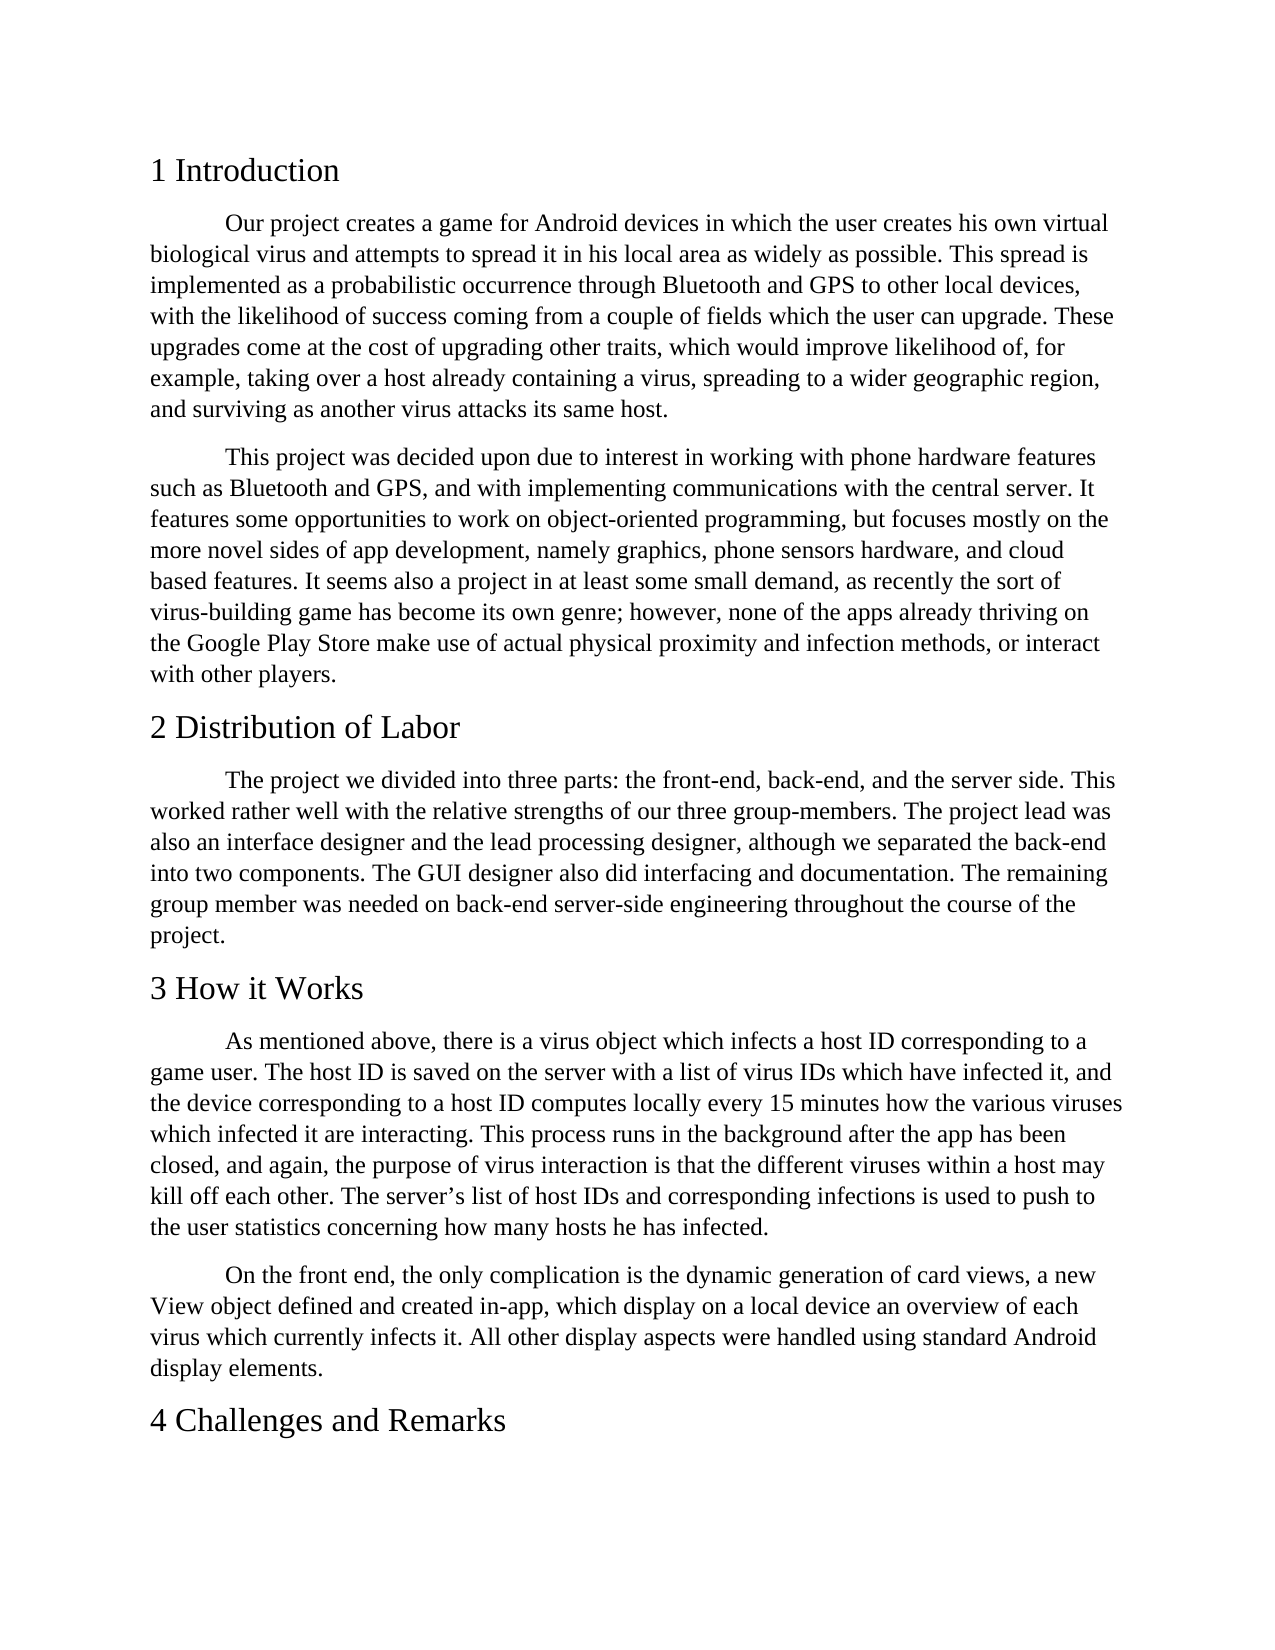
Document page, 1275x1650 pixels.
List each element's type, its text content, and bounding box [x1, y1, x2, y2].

text Our project creates a game for Android devices in which the user creates his own virtual biological virus and attempts to spread it in his local area as widely as possible. This spread is implemented as a probabilistic occurrence through Bluetooth and GPS to other local devices, with the likelihood of success coming from a couple of fields which the user can upgrade. These upgrades come at the cost of upgrading other traits, which would improve likelihood of, for example, taking over a host already containing a virus, spreading to a wider geographic region, and surviving as another virus attacks its same host. [150, 208, 1125, 423]
text 3 How it Works [150, 968, 1125, 1006]
text The project we divided into three parts: the front-end, back-end, and the server side. This worked rather well with the relative strengths of our three group-members. The project lead was also an interface designer and the lead processing designer, although we separated the back-end into two components. The GUI designer also did interfacing and documentation. The remaining group member was needed on back-end server-side engineering throughout the course of the project. [150, 765, 1125, 949]
text 1 Introduction [150, 150, 1125, 188]
text As mentioned above, there is a virus object which infects a host ID corresponding to a game user. The host ID is saved on the server with a list of virus IDs which have infected it, and the device corresponding to a host ID computes locally every 15 minutes how the various viruses which infected it are interacting. This process runs in the background after the app has been closed, and again, the purpose of virus interaction is that the different viruses within a host may kill off each other. The server’s list of host IDs and corresponding infections is used to push to the user statistics concerning how many hosts he has infected. [150, 1026, 1125, 1241]
text This project was decided upon due to interest in working with phone hardware features such as Bluetooth and GPS, and with implementing communications with the central server. It features some opportunities to work on object-oriented programming, but focuses mostly on the more novel sides of app development, namely graphics, phone sensors hardware, and cloud based features. It seems also a project in at least some small demand, as recently the sort of virus-building game has become its own genre; however, none of the apps already thriving on the Google Play Store make use of actual physical proximity and infection methods, or interact with other players. [150, 442, 1125, 688]
text On the front end, the only complication is the dynamic generation of card views, a new View object defined and created in-app, which display on a local device an overview of each virus which currently infects it. All other display aspects were handled using standard Android display elements. [150, 1260, 1125, 1382]
text 2 Distribution of Labor [150, 707, 1125, 745]
text 4 Challenges and Remarks [150, 1401, 1125, 1439]
